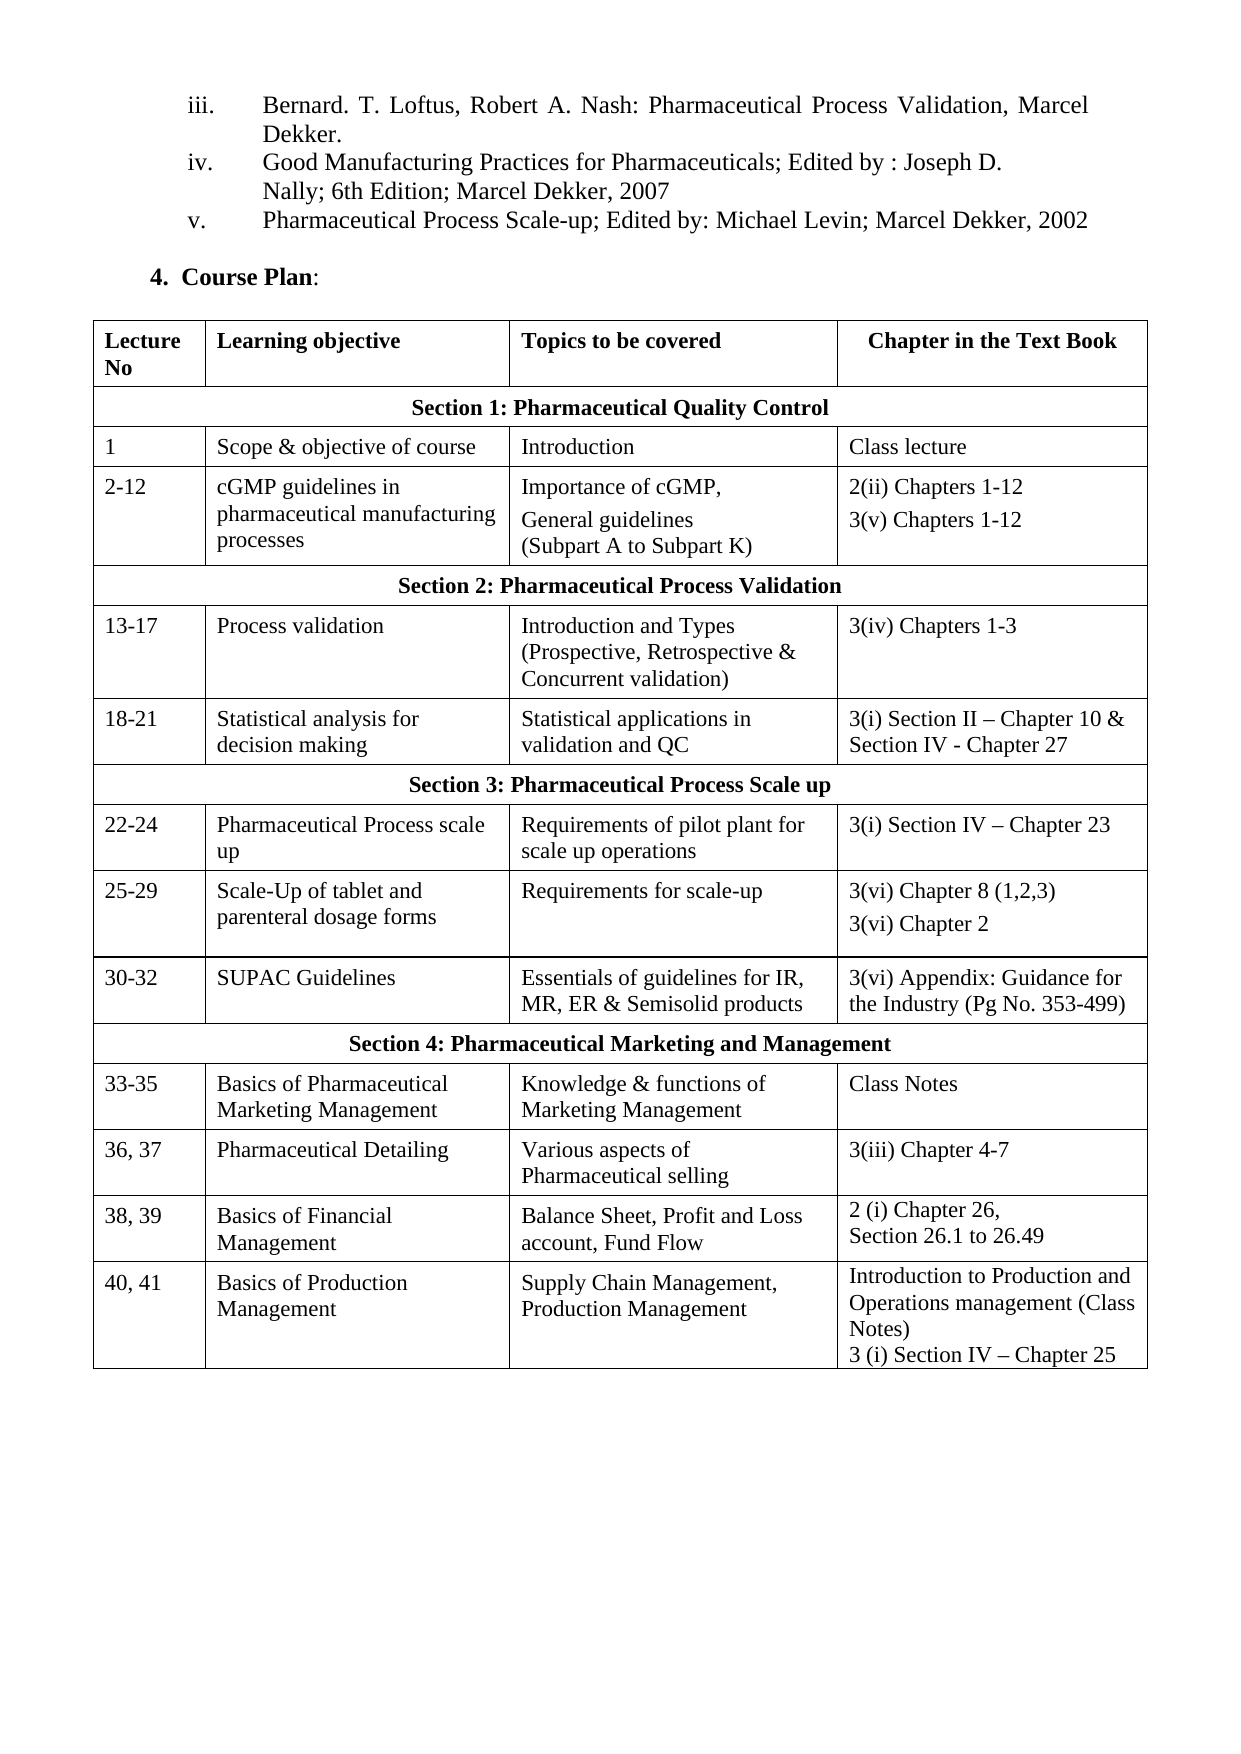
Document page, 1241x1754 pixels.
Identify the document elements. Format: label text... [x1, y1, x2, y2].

table_cell Class Notes [838, 1064, 1147, 1129]
table_cell 22-24 [94, 805, 205, 870]
table_cell cGMP guidelines in pharmaceutical manufacturing processes [206, 467, 509, 565]
table_cell 3(i) Section II – Chapter 10 & Section IV - Chapter 27 [838, 699, 1147, 764]
table_cell 3(vi) Appendix: Guidance for the Industry (Pg No. 353-499) [838, 958, 1147, 1023]
table_cell 1 [94, 427, 205, 466]
table_cell Pharmaceutical Detailing [206, 1130, 509, 1195]
table_cell Section 3: Pharmaceutical Process Scale up [94, 765, 1147, 803]
table_cell 38, 39 [94, 1196, 205, 1261]
table_header Topics to be covered [510, 321, 837, 386]
table_cell 33-35 [94, 1064, 205, 1129]
text 4. Course Plan: [150, 262, 1090, 291]
table_cell Pharmaceutical Process scale up [206, 805, 509, 870]
table_cell 3(i) Section IV – Chapter 23 [838, 805, 1147, 870]
table_header Lecture No [94, 321, 205, 386]
table_cell 2-12 [94, 467, 205, 565]
table_cell Basics of Pharmaceutical Marketing Management [206, 1064, 509, 1129]
table_cell Essentials of guidelines for IR, MR, ER & Semisolid products [510, 958, 837, 1023]
table_cell Various aspects of Pharmaceutical selling [510, 1130, 837, 1195]
table_cell 2 (i) Chapter 26, Section 26.1 to 26.49 [838, 1196, 1147, 1261]
table_cell 36, 37 [94, 1130, 205, 1195]
table_cell Introduction and Types (Prospective, Retrospective & Concurrent validation) [510, 606, 837, 697]
table_cell 3(iv) Chapters 1-3 [838, 606, 1147, 697]
table_cell Supply Chain Management, Production Management [510, 1262, 837, 1368]
table_header Chapter in the Text Book [838, 321, 1147, 386]
table_cell Scale-Up of tablet and parenteral dosage forms [206, 871, 509, 956]
table_cell Statistical applications in validation and QC [510, 699, 837, 764]
table_cell Scope & objective of course [206, 427, 509, 466]
table_cell 30-32 [94, 958, 205, 1023]
table_cell Importance of cGMP, General guidelines (Subpart A to Subpart K) [510, 467, 837, 565]
table_cell Process validation [206, 606, 509, 697]
table_cell 25-29 [94, 871, 205, 956]
table_cell 3(iii) Chapter 4-7 [838, 1130, 1147, 1195]
table_cell 40, 41 [94, 1262, 205, 1368]
table_cell Section 1: Pharmaceutical Quality Control [94, 387, 1147, 426]
table_cell 3(vi) Chapter 8 (1,2,3) 3(vi) Chapter 2 [838, 871, 1147, 956]
table_cell Requirements for scale-up [510, 871, 837, 956]
table_cell Requirements of pilot plant for scale up operations [510, 805, 837, 870]
table_cell Introduction to Production and Operations management (Class Notes) 3 (i) Section IV – Chapter 25 [838, 1262, 1147, 1368]
table_cell Section 2: Pharmaceutical Process Validation [94, 566, 1147, 605]
table_cell SUPAC Guidelines [206, 958, 509, 1023]
table_cell Introduction [510, 427, 837, 466]
text Nally; 6th Edition; Marcel Dekker, 2007 [225, 176, 1090, 205]
list Bernard. T. Loftus, Robert A. Nash: Pharmaceutical Process Validation, Marcel Dekker. [187, 90, 1090, 147]
table_cell Basics of Production Management [206, 1262, 509, 1368]
list Pharmaceutical Process Scale-up; Edited by: Michael Levin; Marcel Dekker, 2002 [187, 205, 1090, 234]
list Good Manufacturing Practices for Pharmaceuticals; Edited by : Joseph D. [187, 147, 1090, 176]
table_cell Section 4: Pharmaceutical Marketing and Management [94, 1024, 1147, 1062]
table_cell Basics of Financial Management [206, 1196, 509, 1261]
table_cell 13-17 [94, 606, 205, 697]
table_cell Statistical analysis for decision making [206, 699, 509, 764]
table_cell Knowledge & functions of Marketing Management [510, 1064, 837, 1129]
table_cell Class lecture [838, 427, 1147, 466]
table_cell 18-21 [94, 699, 205, 764]
table_cell 2(ii) Chapters 1-12 3(v) Chapters 1-12 [838, 467, 1147, 565]
table_cell Balance Sheet, Profit and Loss account, Fund Flow [510, 1196, 837, 1261]
table_header Learning objective [206, 321, 509, 386]
